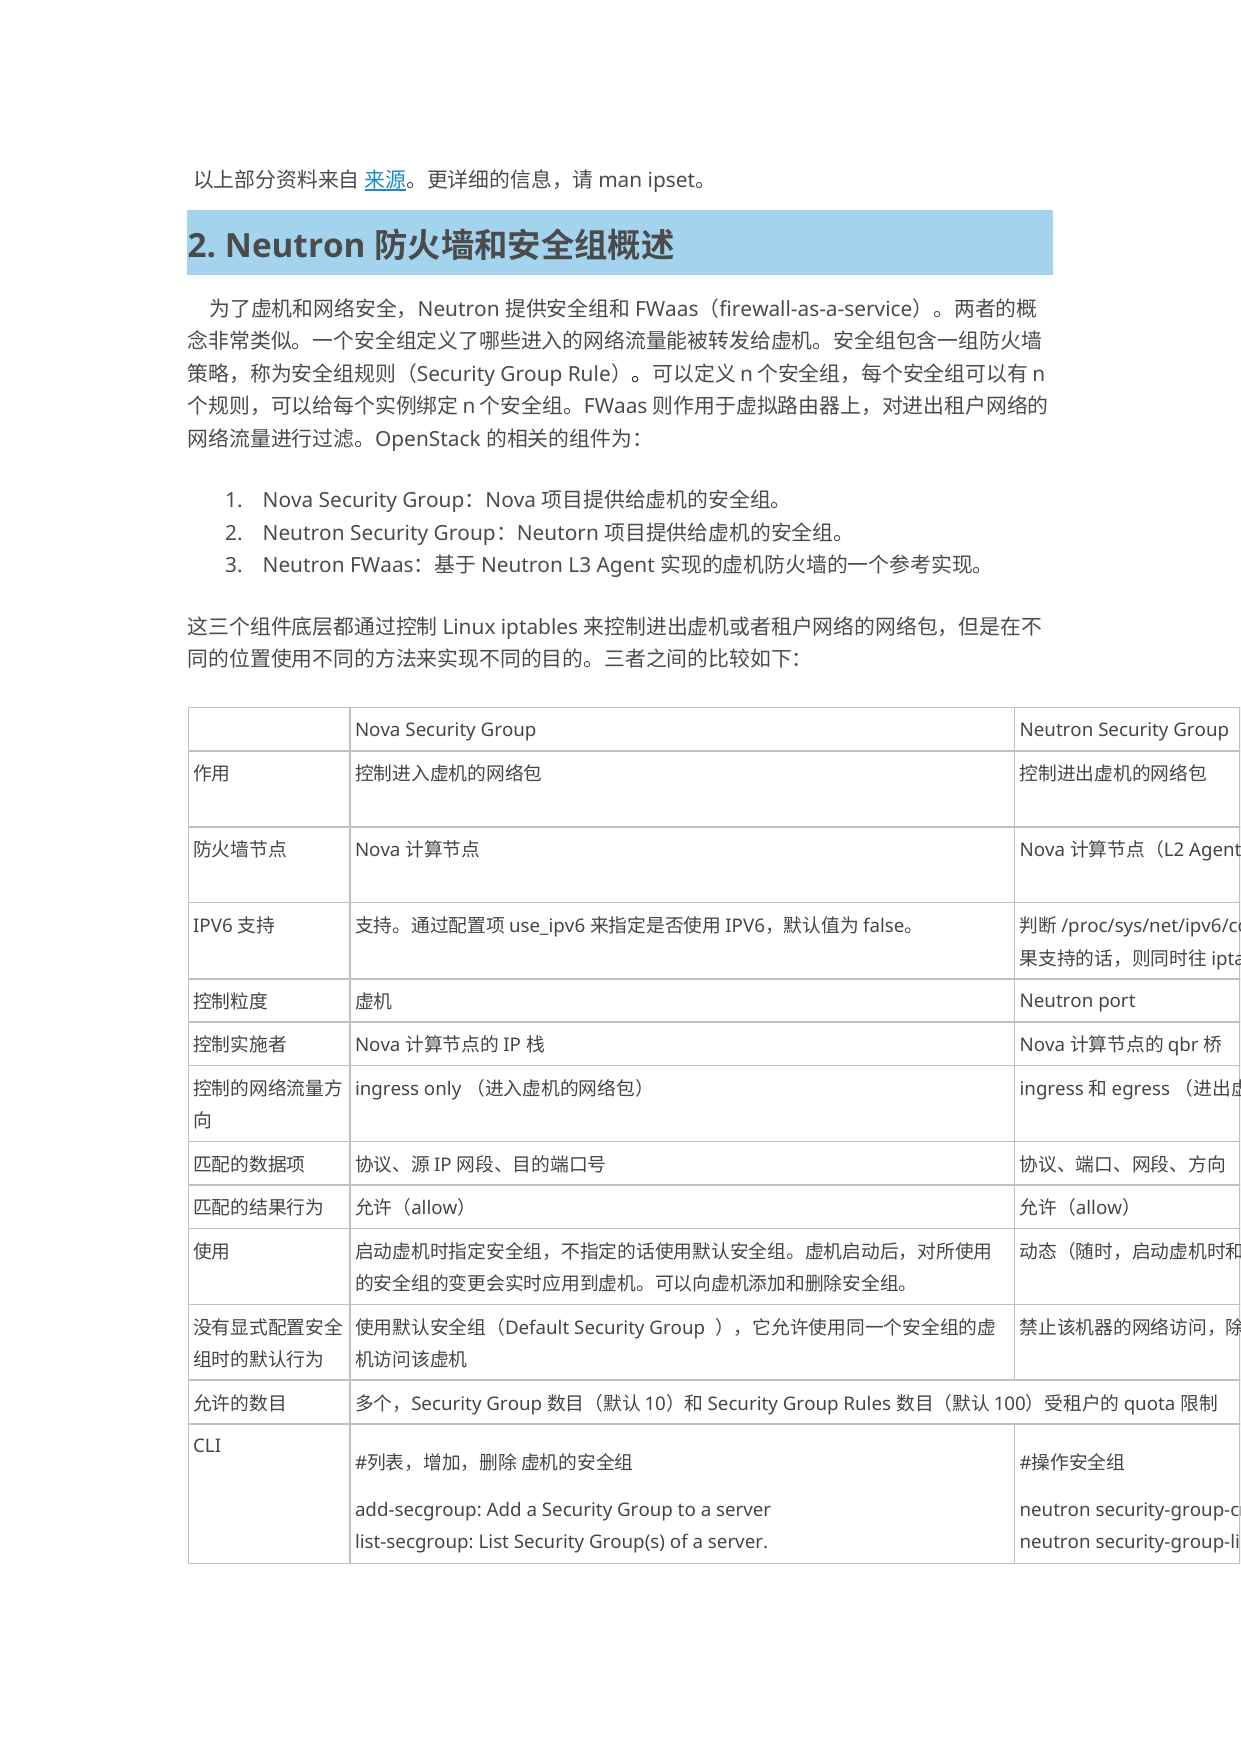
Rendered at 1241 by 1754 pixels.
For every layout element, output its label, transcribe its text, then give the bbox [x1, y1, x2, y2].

text 2. Neutron 防火墙和安全组概述 [187, 210, 1053, 275]
table_cell 判断 /proc/sys/net/ipv6/conf/default/disable_ipv6 文件的内容。如果是 ”0“，表示支持 ipv6，否则不支持。如果支持的话，则同时往 iptables 和 ip6tables 中添加链和规则。 [1015, 903, 1239, 978]
table_cell 协议、端口、网段、方向 [1015, 1142, 1239, 1184]
table_cell 使用默认安全组（Default Security Group ），它允许使用同一个安全组的虚机访问该虚机 [351, 1305, 1014, 1379]
table_cell 使用 [189, 1229, 349, 1303]
table_cell 防火墙节点 [189, 828, 349, 902]
table_cell Nova 计算节点（L2 Agent 节点） [1015, 828, 1239, 902]
table_cell 允许的数目 [189, 1381, 349, 1423]
list Neutron Security Group：Neutorn 项目提供给虚机的安全组。 [225, 515, 1053, 547]
table_cell 控制进入虚机的网络包 [351, 752, 1014, 826]
text 为了虚机和网络安全，Neutron 提供安全组和 FWaas（firewall-as-a-service）。两者的概念非常类似。一个安全组定义了哪些进入的网络流量能被转发给虚机。安全组包含一组防火墙策略，称为安全组规则（Security Group Rule）。可以定义n个安全组，每个安全组可以有n个规则，可以给每个实例绑定n个安全组。FWaas 则作用于虚拟路由器上，对进出租户网络的网络流量进行过滤。OpenStack 的相关的组件为： [187, 291, 1053, 453]
table_cell 虚机 [351, 980, 1014, 1021]
table_cell ingress only （进入虚机的网络包） [351, 1066, 1014, 1141]
table_cell Nova 计算节点的 qbr 桥 [1015, 1023, 1239, 1065]
table_cell IPV6 支持 [189, 903, 349, 978]
table_header Neutron Security Group [1015, 708, 1239, 750]
table_cell 作用 [189, 752, 349, 826]
list Nova Security Group：Nova 项目提供给虚机的安全组。 [225, 482, 1053, 515]
table_cell 禁止该机器的网络访问，除了允许它访问 DHCP 服务 [1015, 1305, 1239, 1379]
table_cell 支持。通过配置项 use_ipv6 来指定是否使用 IPV6，默认值为 false。 [351, 903, 1014, 978]
table_cell 多个，Security Group 数目（默认10）和 Security Group Rules 数目（默认100）受租户的 quota 限制 [351, 1381, 1239, 1423]
table_header [189, 708, 349, 750]
table_cell 匹配的数据项 [189, 1142, 349, 1184]
table_cell 启动虚机时指定安全组，不指定的话使用默认安全组。虚机启动后，对所使用的安全组的变更会实时应用到虚机。可以向虚机添加和删除安全组。 [351, 1229, 1014, 1303]
table_cell Nova 计算节点 [351, 828, 1014, 902]
table_cell 允许（allow） [351, 1186, 1014, 1227]
list Neutron FWaas：基于 Neutron L3 Agent 实现的虚机防火墙的一个参考实现。 [225, 547, 1053, 580]
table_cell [351, 1425, 1014, 1562]
table_cell 允许（allow） [1015, 1186, 1239, 1227]
table_cell ingress 和 egress （进出虚机的网络包） [1015, 1066, 1239, 1141]
table_cell 控制粒度 [189, 980, 349, 1021]
table_cell Nova 计算节点的 IP 栈 [351, 1023, 1014, 1065]
text 这三个组件底层都通过控制 Linux iptables 来控制进出虚机或者租户网络的网络包，但是在不同的位置使用不同的方法来实现不同的目的。三者之间的比较如下： [187, 609, 1053, 674]
table_cell 匹配的结果行为 [189, 1186, 349, 1227]
table_cell 动态（随时，启动虚机时和启动后）使用 neutron port-update 命令更新指定 port 的安全组。 [1015, 1229, 1239, 1303]
table_cell 控制进出虚机的网络包 [1015, 752, 1239, 826]
table_cell 协议、源 IP 网段、目的端口号 [351, 1142, 1014, 1184]
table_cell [1015, 1425, 1239, 1562]
table_cell CLI [189, 1425, 349, 1562]
text 以上部分资料来自 来源。更详细的信息，请 man ipset。 [187, 162, 1053, 194]
table_cell 没有显式配置安全组时的默认行为 [189, 1305, 349, 1379]
table_header Nova Security Group [351, 708, 1014, 750]
table_cell 控制实施者 [189, 1023, 349, 1065]
table_cell 控制的网络流量方向 [189, 1066, 349, 1141]
table_cell Neutron port [1015, 980, 1239, 1021]
